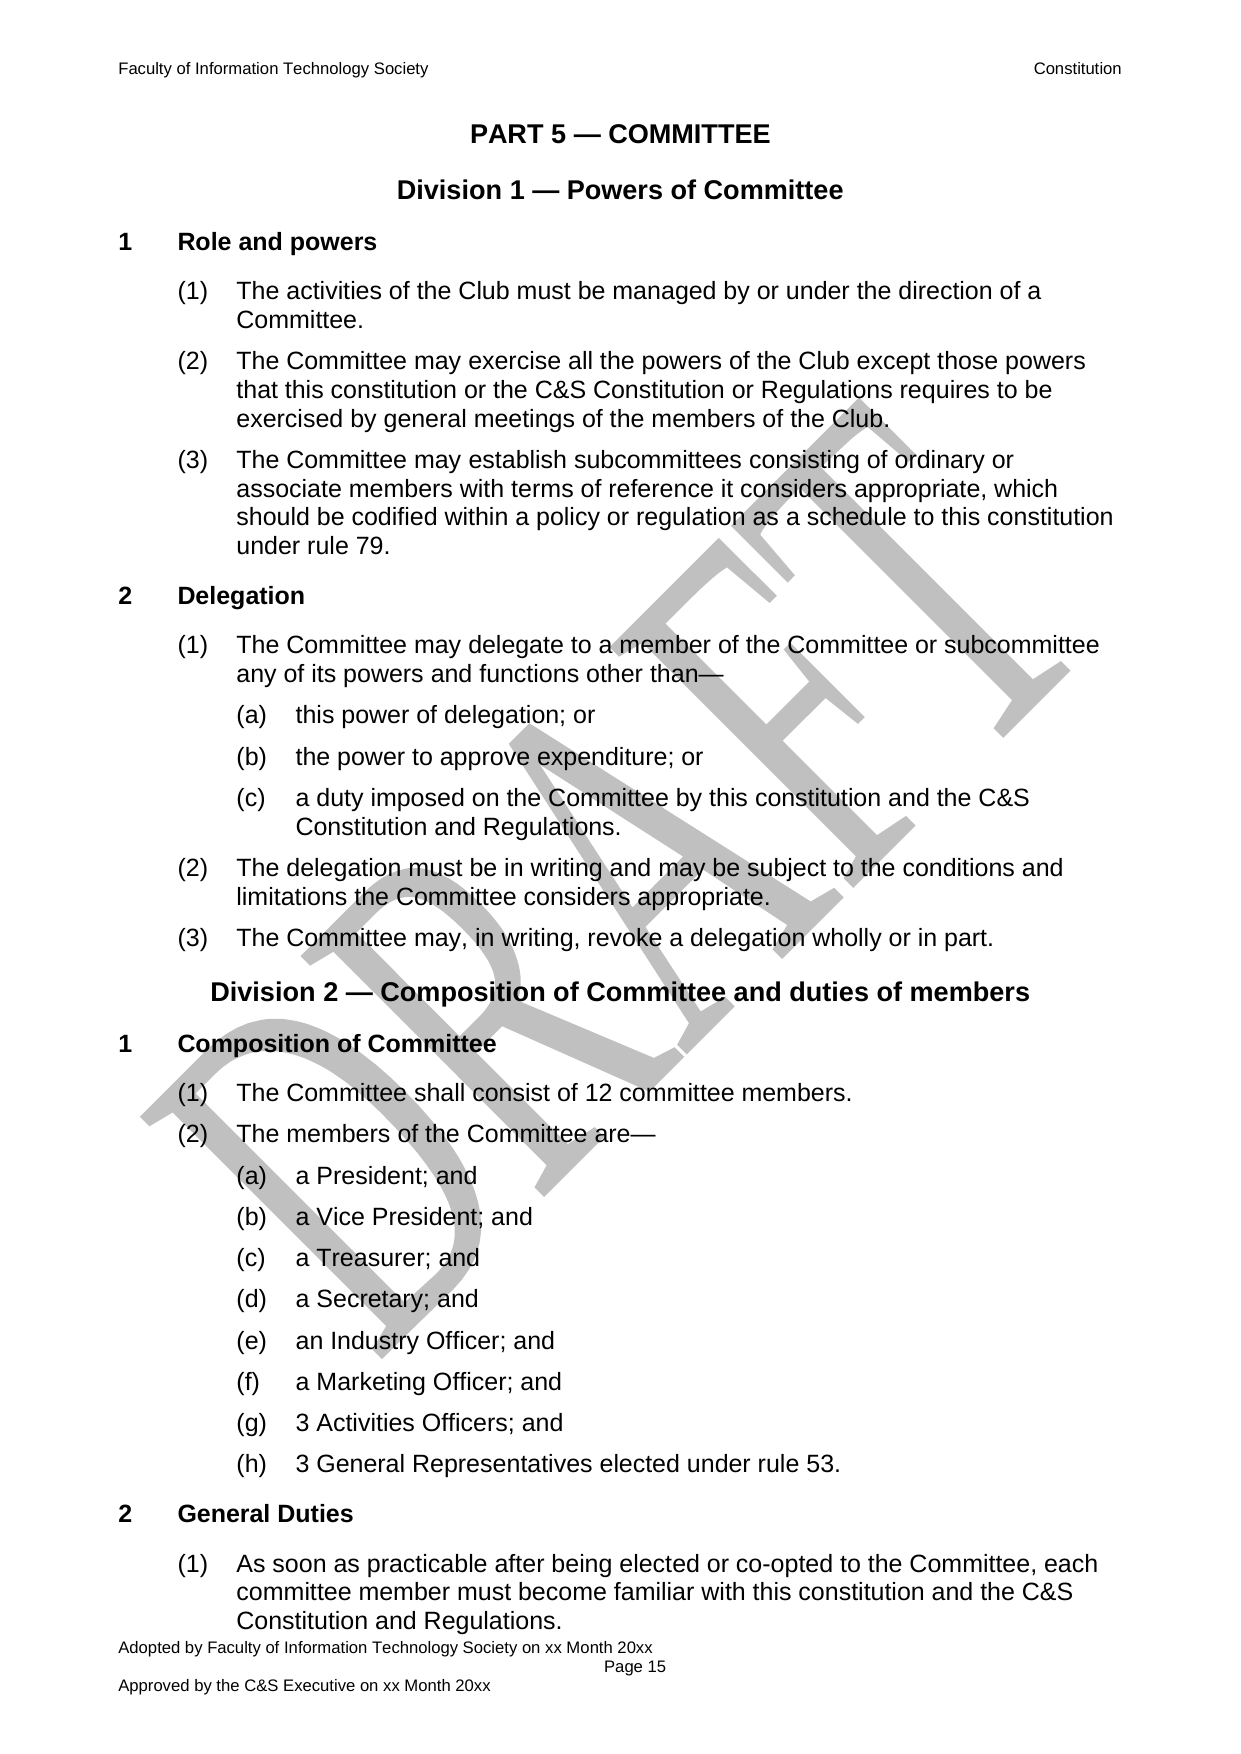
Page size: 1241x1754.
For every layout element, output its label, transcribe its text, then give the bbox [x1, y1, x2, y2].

subtitle a duty imposed on the Committee by this constitution and the C&S Constitution and Regulations. [236, 783, 1122, 840]
subtitle this power of delegation; or [236, 700, 1122, 729]
subtitle As soon as practicable after being elected or co-opted to the Committee, each committee member must become familiar with this constitution and the C&S Constitution and Regulations. [177, 1548, 1122, 1635]
subtitle a Secretary; and [236, 1284, 1122, 1313]
subtitle — Composition of Committee and duties of members [118, 976, 1122, 1008]
subtitle the power to approve expenditure; or [236, 741, 1122, 770]
subtitle a President; and [236, 1161, 1122, 1189]
subtitle Composition of Committee [118, 1028, 1122, 1057]
subtitle The Committee shall consist of 12 committee members. [177, 1078, 1122, 1107]
subtitle The Committee may delegate to a member of the Committee or subcommittee any of its powers and functions other than— [177, 630, 1122, 688]
subtitle a Vice President; and [236, 1202, 1122, 1231]
subtitle a Treasurer; and [236, 1243, 1122, 1272]
subtitle a Marketing Officer; and [236, 1367, 1122, 1396]
subtitle an Industry Officer; and [236, 1326, 1122, 1354]
subtitle 3 Activities Officers; and [236, 1408, 1122, 1437]
subtitle The delegation must be in writing and may be subject to the conditions and limitations the Committee considers appropriate. [177, 853, 1122, 910]
subtitle The members of the Committee are— [177, 1119, 1122, 1148]
subtitle Role and powers [118, 226, 1122, 255]
subtitle Delegation [118, 581, 1122, 609]
subtitle — Powers of Committee [118, 174, 1122, 206]
subtitle General Duties [118, 1499, 1122, 1528]
subtitle The activities of the Club must be managed by or under the direction of a Committee. [177, 276, 1122, 333]
subtitle The Committee may, in writing, revoke a delegation wholly or in part. [177, 923, 1122, 951]
subtitle 3 General Representatives elected under rule 53. [236, 1449, 1122, 1478]
subtitle — COMMITTEE [118, 118, 1122, 149]
